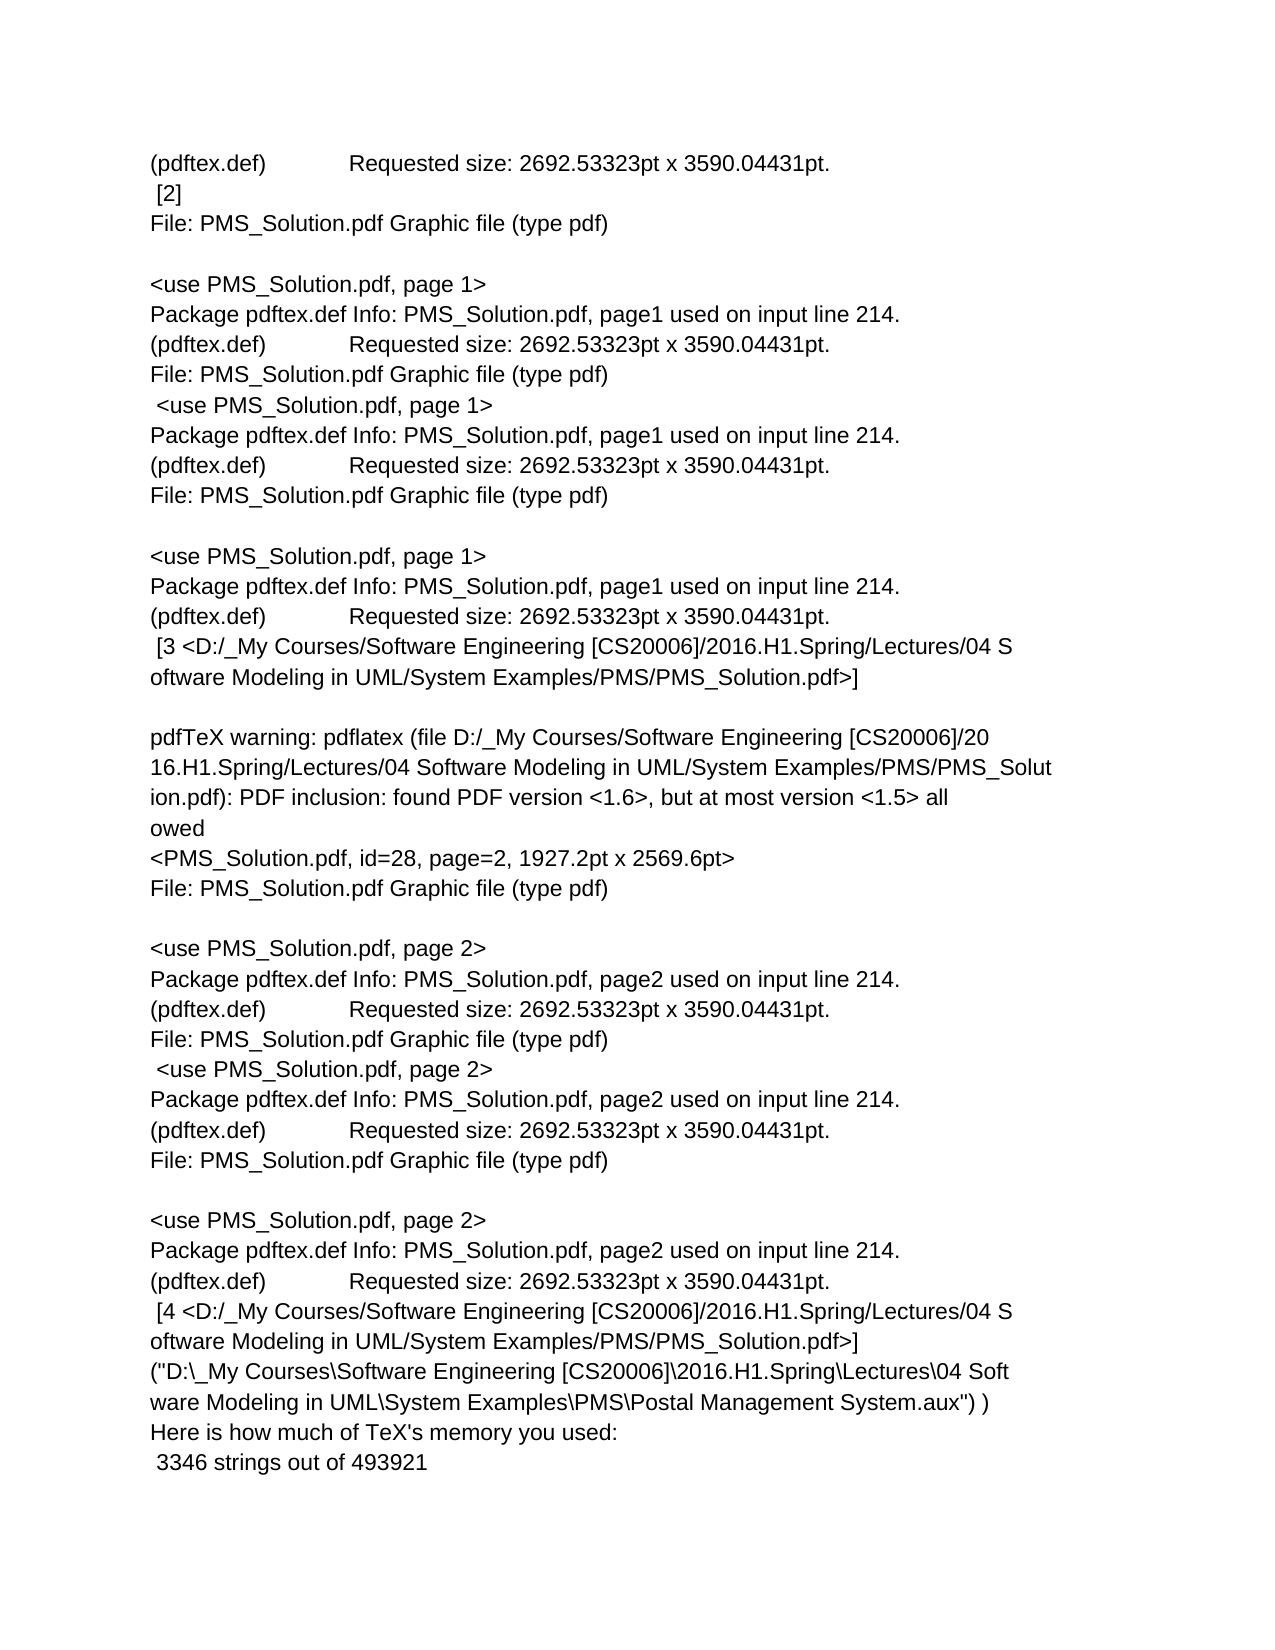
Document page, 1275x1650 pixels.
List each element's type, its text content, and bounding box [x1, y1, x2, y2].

text <use PMS_Solution.pdf, page 1> [150, 392, 1125, 418]
text <use PMS_Solution.pdf, page 2> [150, 1207, 1125, 1234]
text ion.pdf): PDF inclusion: found PDF version <1.6>, but at most version <1.5> all [150, 784, 1125, 811]
text (pdftex.def) Requested size: 2692.53323pt x 3590.04431pt. [150, 996, 1125, 1022]
text File: PMS_Solution.pdf Graphic file (type pdf) [150, 361, 1125, 388]
text (pdftex.def) Requested size: 2692.53323pt x 3590.04431pt. [150, 1268, 1125, 1294]
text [150, 301, 1125, 327]
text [150, 210, 1125, 237]
text (pdftex.def) Requested size: 2692.53323pt x 3590.04431pt. [150, 150, 1125, 176]
text (pdftex.def) Requested size: 2692.53323pt x 3590.04431pt. [150, 452, 1125, 478]
text [4 <D:/_My Courses/Software Engineering [CS20006]/2016.H1.Spring/Lectures/04 S [150, 1298, 1125, 1324]
text Package pdftex.def Info: PMS_Solution.pdf, page2 used on input line 214. [150, 966, 1125, 992]
text (pdftex.def) Requested size: 2692.53323pt x 3590.04431pt. [150, 1117, 1125, 1143]
text File: PMS_Solution.pdf Graphic file (type pdf) [150, 1026, 1125, 1052]
text Here is how much of TeX's memory you used: [150, 1419, 1125, 1445]
text <PMS_Solution.pdf, id=28, page=2, 1927.2pt x 2569.6pt> [150, 845, 1125, 871]
text File: PMS_Solution.pdf Graphic file (type pdf) [150, 1147, 1125, 1173]
text <use PMS_Solution.pdf, page 2> [150, 1056, 1125, 1083]
text oftware Modeling in UML/System Examples/PMS/PMS_Solution.pdf>] [150, 1328, 1125, 1354]
text Package pdftex.def Info: PMS_Solution.pdf, page2 used on input line 214. [150, 1237, 1125, 1264]
text <use PMS_Solution.pdf, page 2> [150, 935, 1125, 962]
text <use PMS_Solution.pdf, page 1> [150, 271, 1125, 297]
text [3 <D:/_My Courses/Software Engineering [CS20006]/2016.H1.Spring/Lectures/04 S [150, 633, 1125, 660]
text ("D:\_My Courses\Software Engineering [CS20006]\2016.H1.Spring\Lectures\04 Soft [150, 1358, 1125, 1385]
text oftware Modeling in UML/System Examples/PMS/PMS_Solution.pdf>] [150, 663, 1125, 690]
text pdfTeX warning: pdflatex (file D:/_My Courses/Software Engineering [CS20006]/20 [150, 724, 1125, 750]
text Package pdftex.def Info: PMS_Solution.pdf, page1 used on input line 214. [150, 573, 1125, 599]
text owed [150, 814, 1125, 841]
text 16.H1.Spring/Lectures/04 Software Modeling in UML/System Examples/PMS/PMS_Solut [150, 754, 1125, 781]
text ware Modeling in UML\System Examples\PMS\Postal Management System.aux") ) [150, 1388, 1125, 1415]
text (pdftex.def) Requested size: 2692.53323pt x 3590.04431pt. [150, 603, 1125, 629]
text File: PMS_Solution.pdf Graphic file (type pdf) [150, 875, 1125, 901]
text File: PMS_Solution.pdf Graphic file (type pdf) [150, 482, 1125, 509]
text Package pdftex.def Info: PMS_Solution.pdf, page2 used on input line 214. [150, 1086, 1125, 1113]
text <use PMS_Solution.pdf, page 1> [150, 543, 1125, 569]
text [2] [150, 180, 1125, 207]
text Package pdftex.def Info: PMS_Solution.pdf, page1 used on input line 214. [150, 422, 1125, 448]
text (pdftex.def) Requested size: 2692.53323pt x 3590.04431pt. [150, 331, 1125, 358]
text 3346 strings out of 493921 [150, 1449, 1125, 1475]
